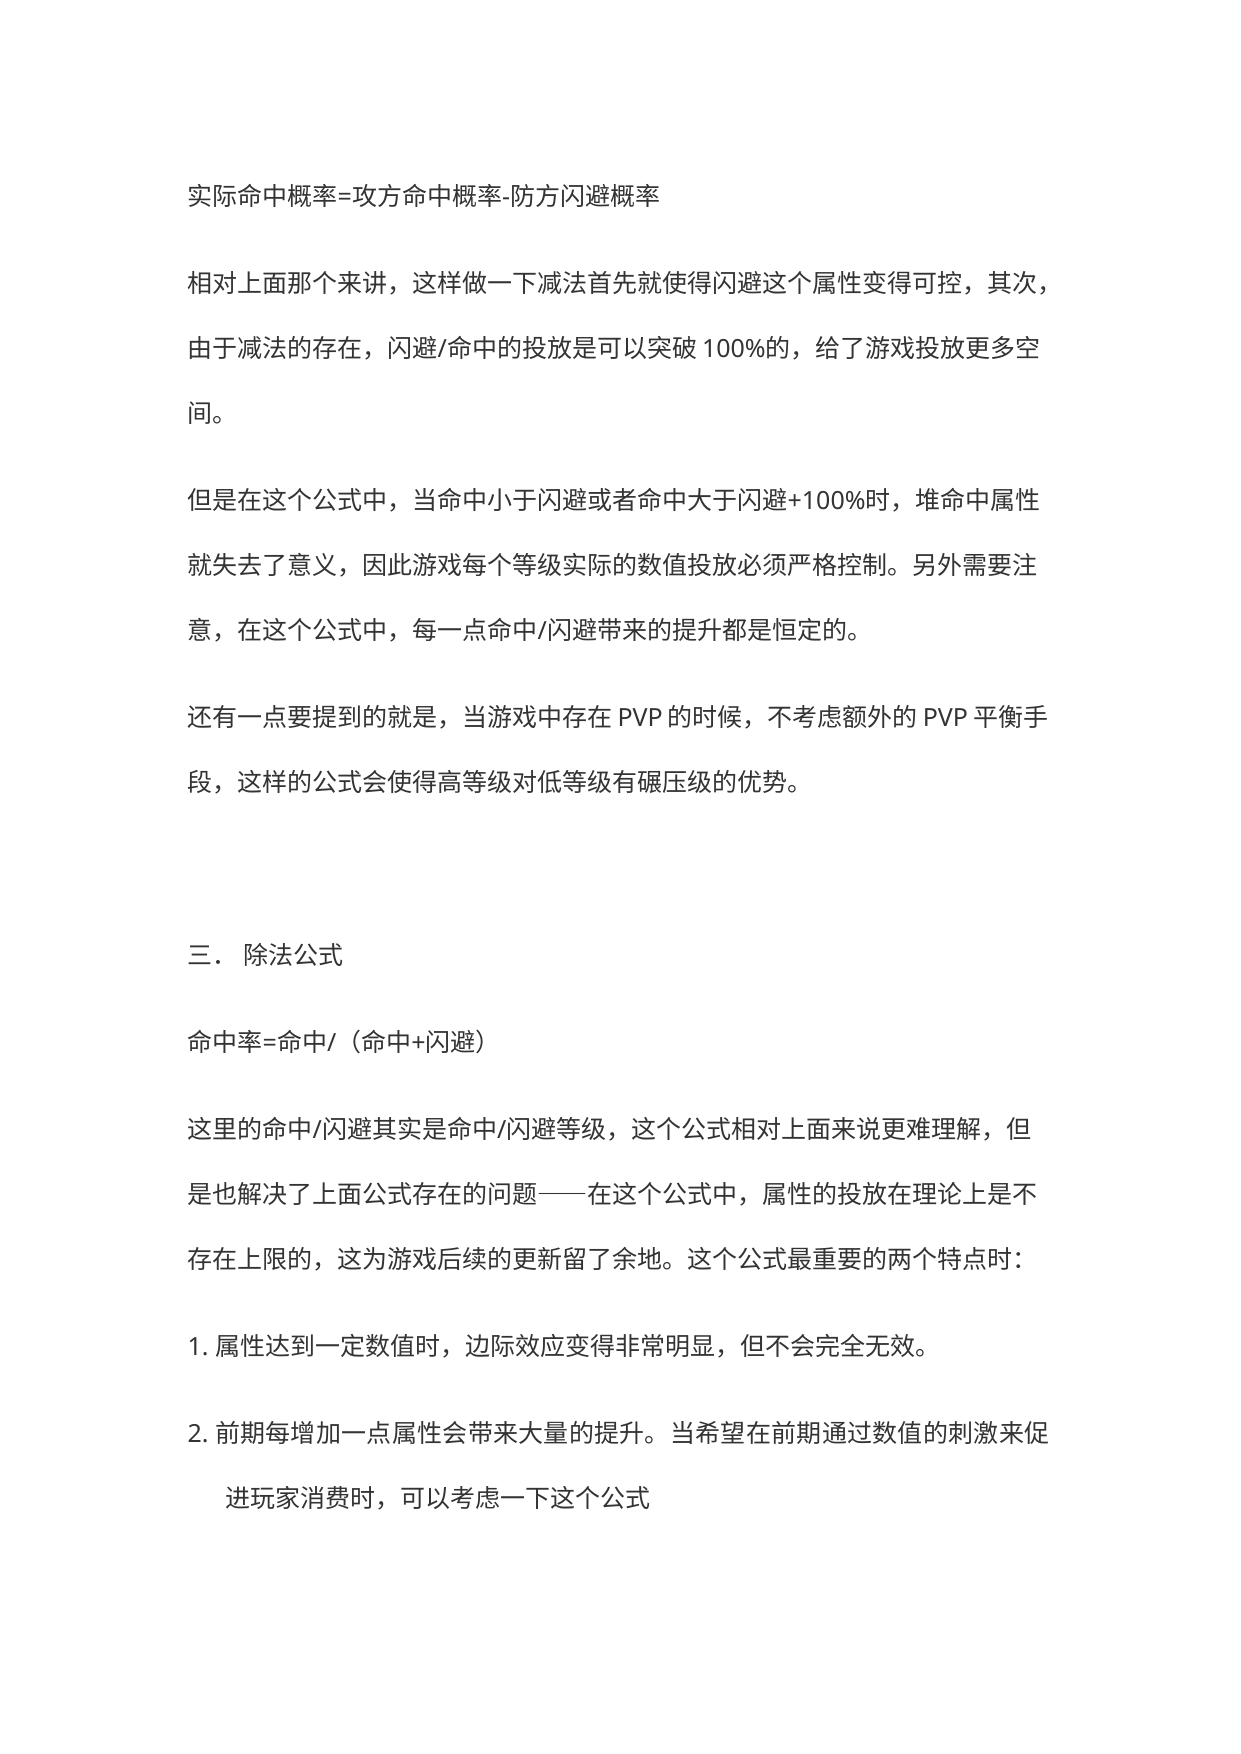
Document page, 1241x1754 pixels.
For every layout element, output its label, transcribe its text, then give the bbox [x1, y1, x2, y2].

text 三． 除法公式 [187, 921, 1053, 986]
text 这里的命中/闪避其实是命中/闪避等级，这个公式相对上面来说更难理解，但是也解决了上面公式存在的问题——在这个公式中，属性的投放在理论上是不存在上限的，这为游戏后续的更新留了余地。这个公式最重要的两个特点时： [187, 1095, 1053, 1290]
text 但是在这个公式中，当命中小于闪避或者命中大于闪避+100%时，堆命中属性就失去了意义，因此游戏每个等级实际的数值投放必须严格控制。另外需要注意，在这个公式中，每一点命中/闪避带来的提升都是恒定的。 [187, 466, 1053, 661]
text 还有一点要提到的就是，当游戏中存在PVP的时候，不考虑额外的PVP平衡手段，这样的公式会使得高等级对低等级有碾压级的优势。 [187, 683, 1053, 813]
text 相对上面那个来讲，这样做一下减法首先就使得闪避这个属性变得可控，其次，由于减法的存在，闪避/命中的投放是可以突破100%的，给了游戏投放更多空间。 [187, 249, 1053, 444]
text 命中率=命中/（命中+闪避） [187, 1008, 1053, 1073]
text 2. 前期每增加一点属性会带来大量的提升。当希望在前期通过数值的刺激来促进玩家消费时，可以考虑一下这个公式 [187, 1399, 1053, 1529]
text 1. 属性达到一定数值时，边际效应变得非常明显，但不会完全无效。 [187, 1312, 1053, 1377]
text 实际命中概率=攻方命中概率-防方闪避概率 [187, 162, 1053, 227]
